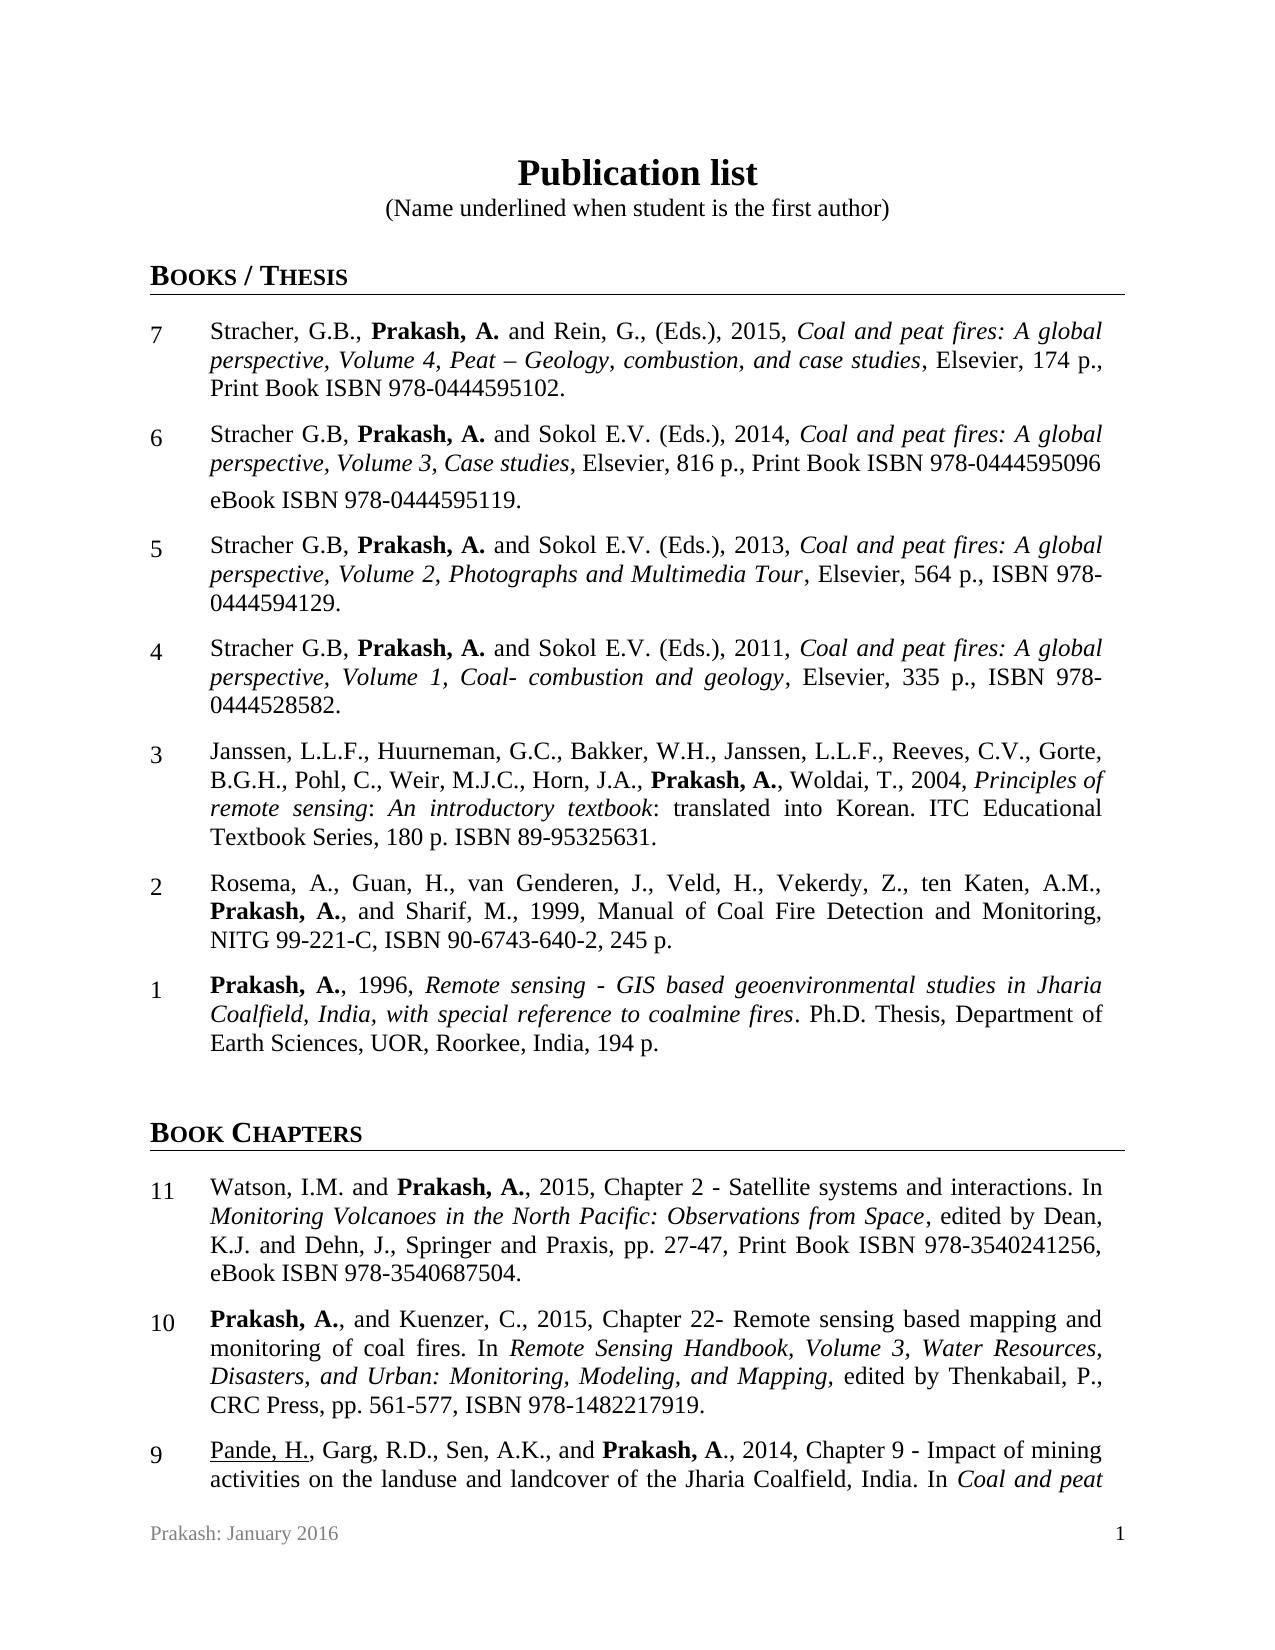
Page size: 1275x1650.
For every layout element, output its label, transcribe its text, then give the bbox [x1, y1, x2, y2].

text (Name underlined when student is the first author) [150, 193, 1125, 222]
table_cell 6 [138, 411, 198, 522]
title Publication list [150, 150, 1125, 193]
table_cell Rosema, A., Guan, H., van Genderen, J., Veld, H., Vekerdy, Z., ten Katen, A.M., Prakash, A., and Sharif, M., 1999, Manual of Coal Fire Detection and Monitoring, NITG 99-221-C, ISBN 90-6743-640-2, 245 p. [198, 859, 1115, 962]
table_cell Prakash, A., and Kuenzer, C., 2015, Chapter 22- Remote sensing based mapping and monitoring of coal fires. In Remote Sensing Handbook, Volume 3, Water Resources, Disasters, and Urban: Monitoring, Modeling, and Mapping, edited by Thenkabail, P., CRC Press, pp. 561-577, ISBN 978-1482217919. [198, 1296, 1115, 1427]
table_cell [198, 1427, 1115, 1493]
table_cell 4 [138, 625, 198, 728]
table_cell Stracher G.B, Prakash, A. and Sokol E.V. (Eds.), 2013, Coal and peat fires: A global perspective, Volume 2, Photographs and Multimedia Tour, Elsevier, 564 p., ISBN 978-0444594129. [198, 522, 1115, 625]
table_cell 5 [138, 522, 198, 625]
table_cell 3 [138, 728, 198, 859]
table_header Watson, I.M. and Prakash, A., 2015, Chapter 2 - Satellite systems and interactions. In Monitoring Volcanoes in the North Pacific: Observations from Space, edited by Dean, K.J. and Dehn, J., Springer and Praxis, pp. 27-47, Print Book ISBN 978-3540241256, eBook ISBN 978-3540687504. [198, 1164, 1115, 1296]
table_cell 10 [138, 1296, 198, 1427]
table_header Stracher, G.B., Prakash, A. and Rein, G., (Eds.), 2015, Coal and peat fires: A global perspective, Volume 4, Peat – Geology, combustion, and case studies, Elsevier, 174 p., Print Book ISBN 978-0444595102. [198, 308, 1115, 411]
text Book Chapters [150, 1115, 1125, 1150]
table_header 7 [138, 308, 198, 411]
table_cell 2 [138, 859, 198, 962]
table_cell 9 [138, 1427, 198, 1493]
table_cell Janssen, L.L.F., Huurneman, G.C., Bakker, W.H., Janssen, L.L.F., Reeves, C.V., Gorte, B.G.H., Pohl, C., Weir, M.J.C., Horn, J.A., Prakash, A., Woldai, T., 2004, Principles of remote sensing: An introductory textbook: translated into Korean. ITC Educational Textbook Series, 180 p. ISBN 89-95325631. [198, 728, 1115, 859]
table_cell 1 [138, 962, 198, 1065]
table_header 11 [138, 1164, 198, 1296]
text Books / Thesis [150, 258, 1125, 294]
table_cell Stracher G.B, Prakash, A. and Sokol E.V. (Eds.), 2011, Coal and peat fires: A global perspective, Volume 1, Coal- combustion and geology, Elsevier, 335 p., ISBN 978-0444528582. [198, 625, 1115, 728]
table_cell Prakash, A., 1996, Remote sensing - GIS based geoenvironmental studies in Jharia Coalfield, India, with special reference to coalmine fires. Ph.D. Thesis, Department of Earth Sciences, UOR, Roorkee, India, 194 p. [198, 962, 1115, 1065]
table_cell Stracher G.B, Prakash, A. and Sokol E.V. (Eds.), 2014, Coal and peat fires: A global perspective, Volume 3, Case studies, Elsevier, 816 p., Print Book ISBN 978-0444595096 eBook ISBN 978-0444595119. [198, 411, 1115, 522]
